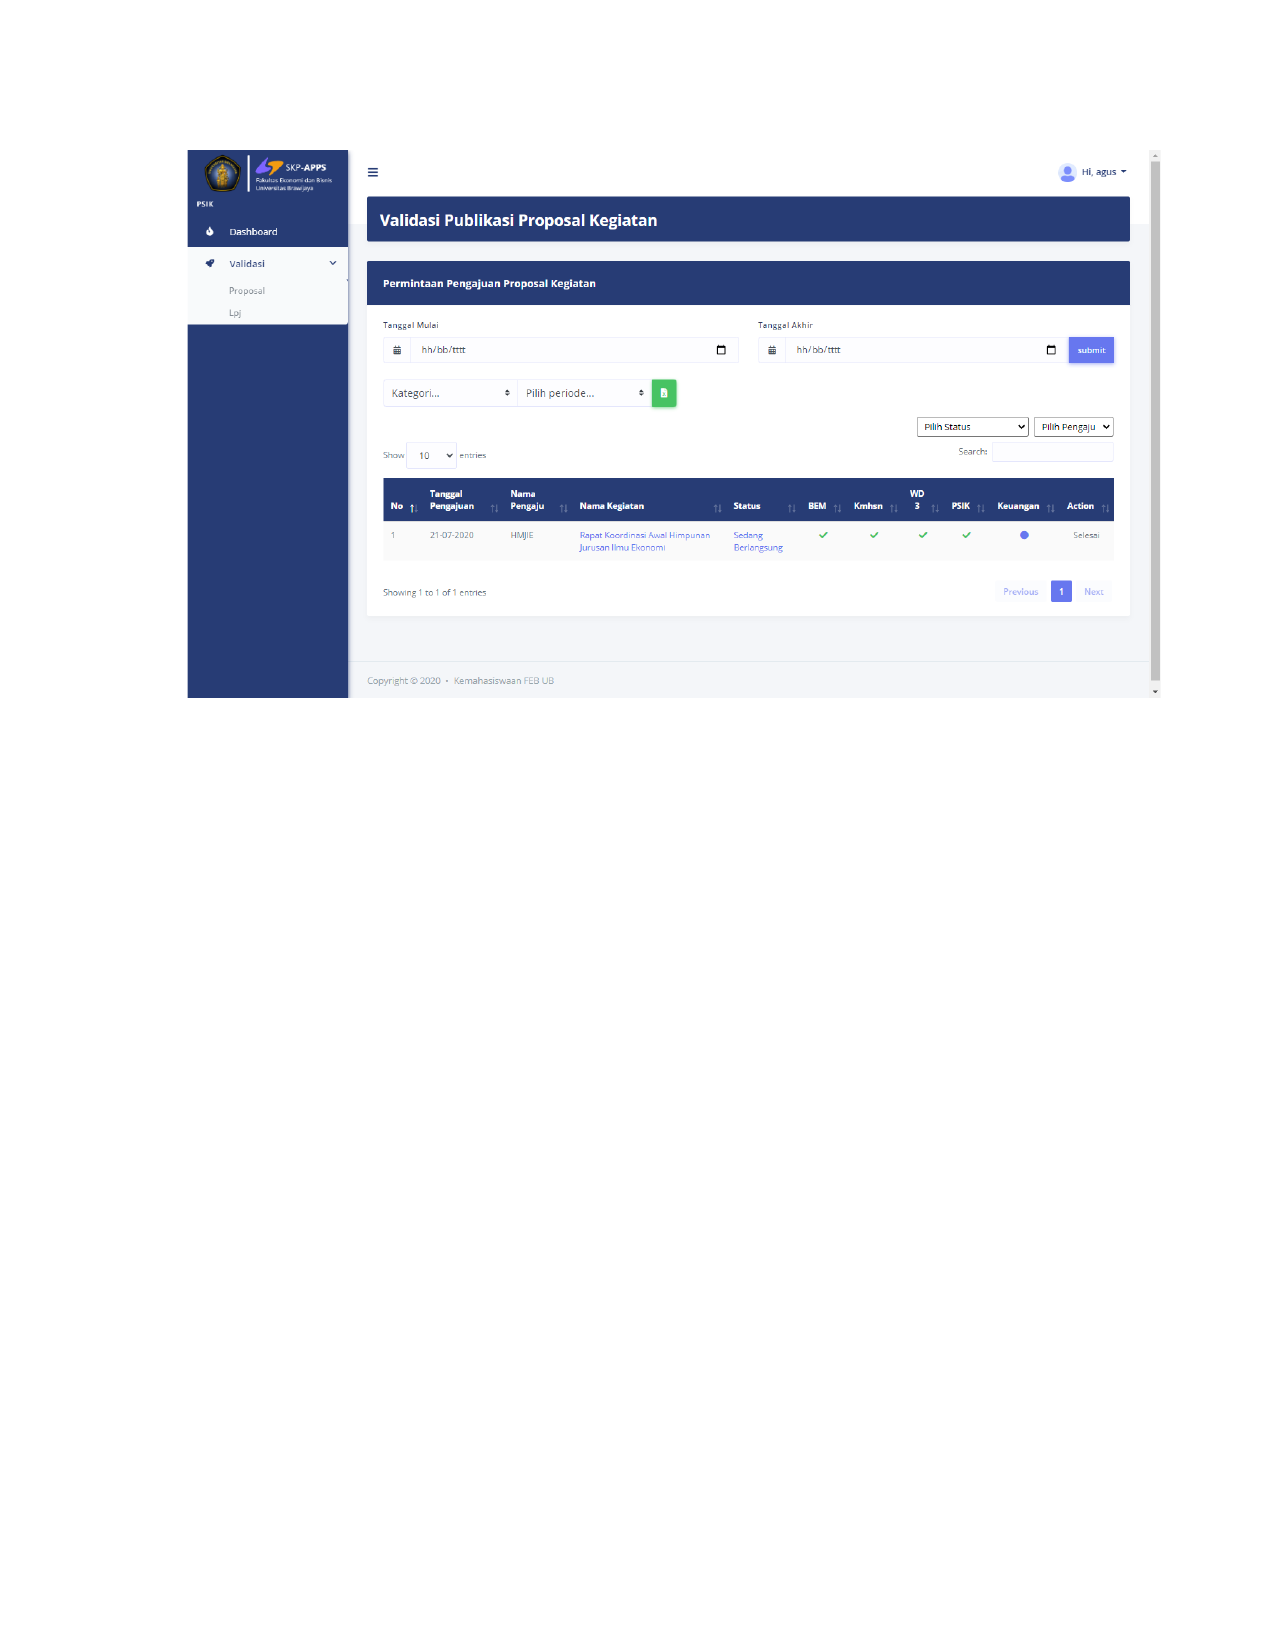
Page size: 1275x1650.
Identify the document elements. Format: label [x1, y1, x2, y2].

picture [187, 150, 1161, 698]
